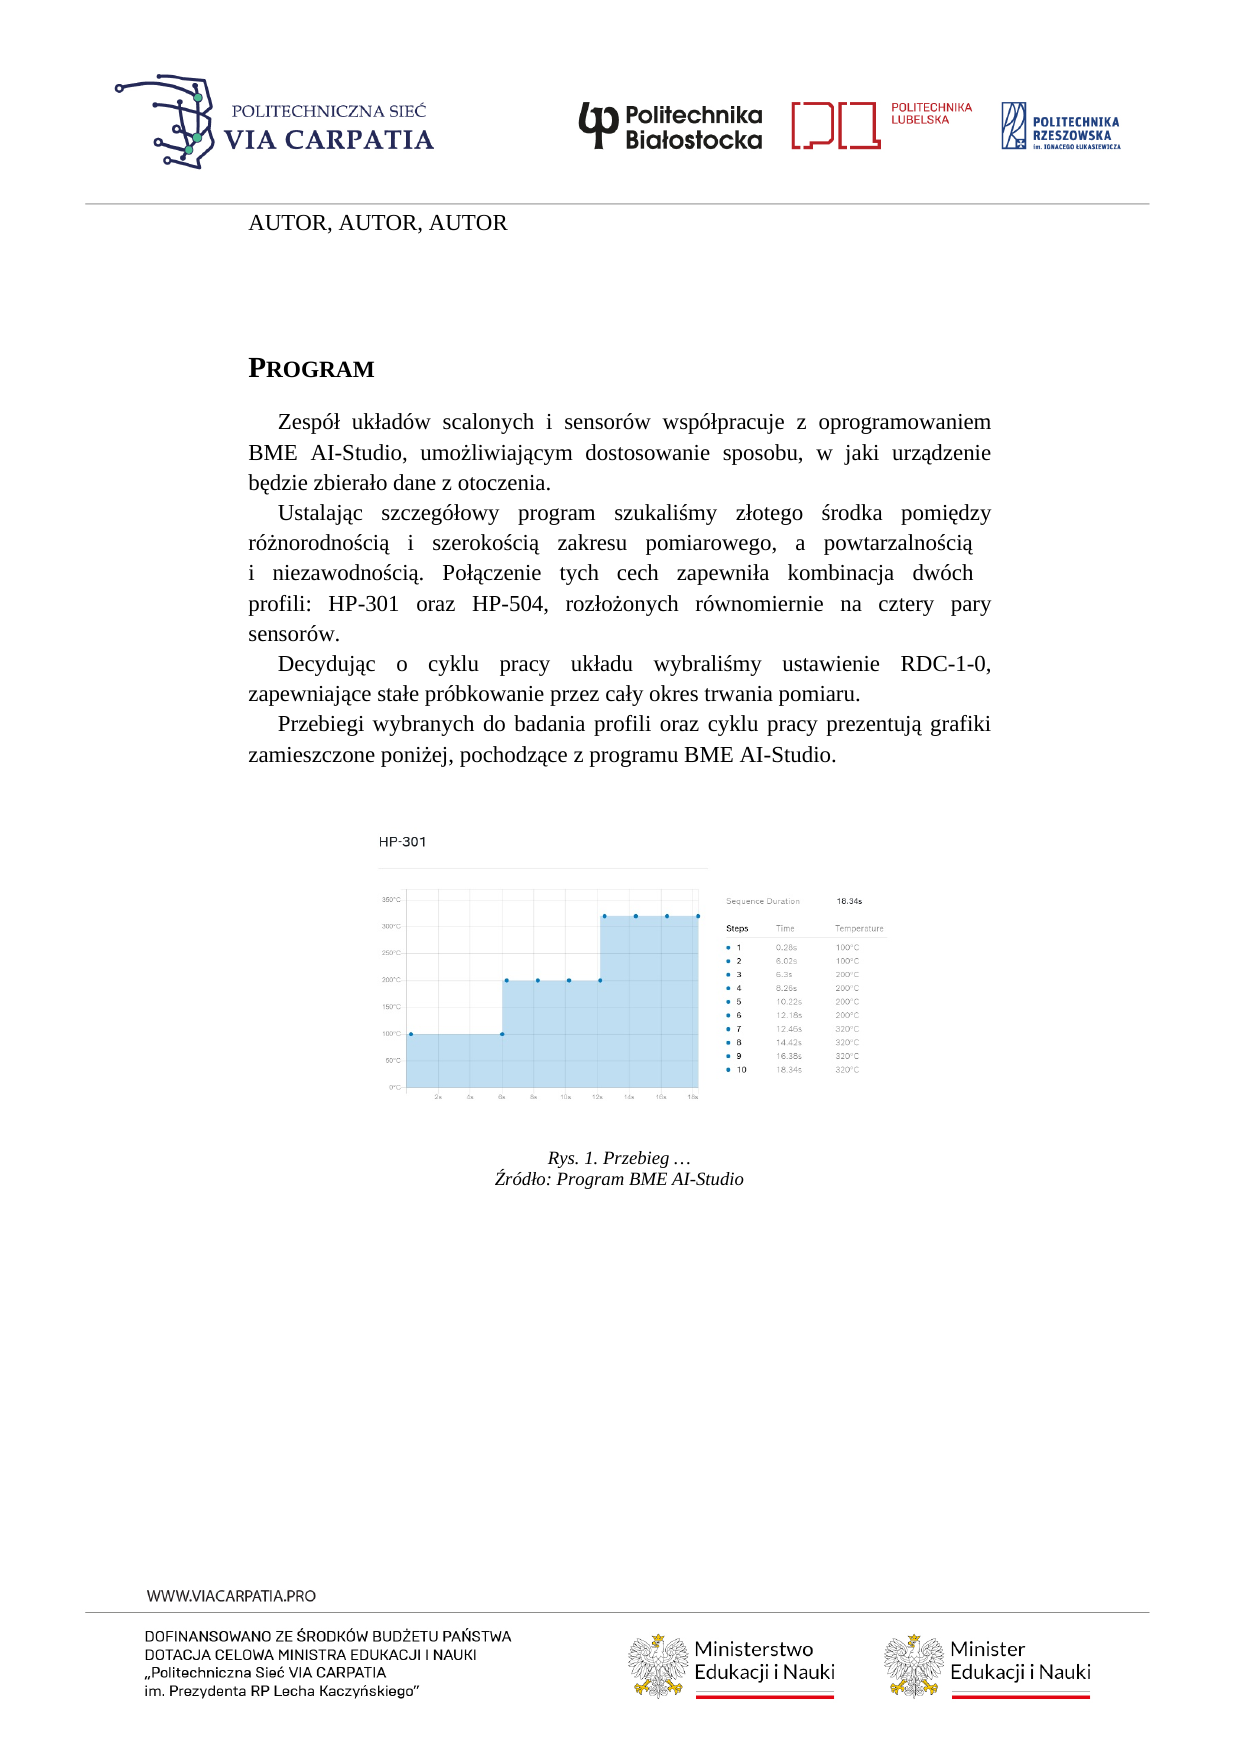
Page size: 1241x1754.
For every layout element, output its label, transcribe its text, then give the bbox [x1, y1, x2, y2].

text Zespół układów scalonych i sensorów współpracuje z oprogramowaniem BME AI-Studio, umożliwiającym dostosowanie sposobu, w jaki urządzenie będzie zbierało dane z otoczenia. [248, 408, 992, 495]
text Decydując o cyklu pracy układu wybraliśmy ustawienie RDC-1-0, zapewniające stałe próbkowanie przez cały okres trwania pomiaru. [248, 650, 992, 707]
text Ustalając szczegółowy program szukaliśmy złotego środka pomiędzy różnorodnością i szerokością zakresu pomiarowego, a powtarzalnością i niezawodnością. Połączenie tych cech zapewniła kombinacja dwóch profili: HP-301 oraz HP-504, rozłożonych równomiernie na cztery pary sensorów. [248, 499, 992, 646]
subtitle Program [248, 350, 992, 383]
text Rys. 1. Przebieg … Źródło: Program BME AI-Studio [248, 1147, 992, 1190]
text Przebiegi wybranych do badania profili oraz cyklu pracy prezentują grafiki zamieszczone poniżej, pochodzące z programu BME AI-Studio. [248, 711, 992, 767]
picture [0, 2, 1237, 1754]
